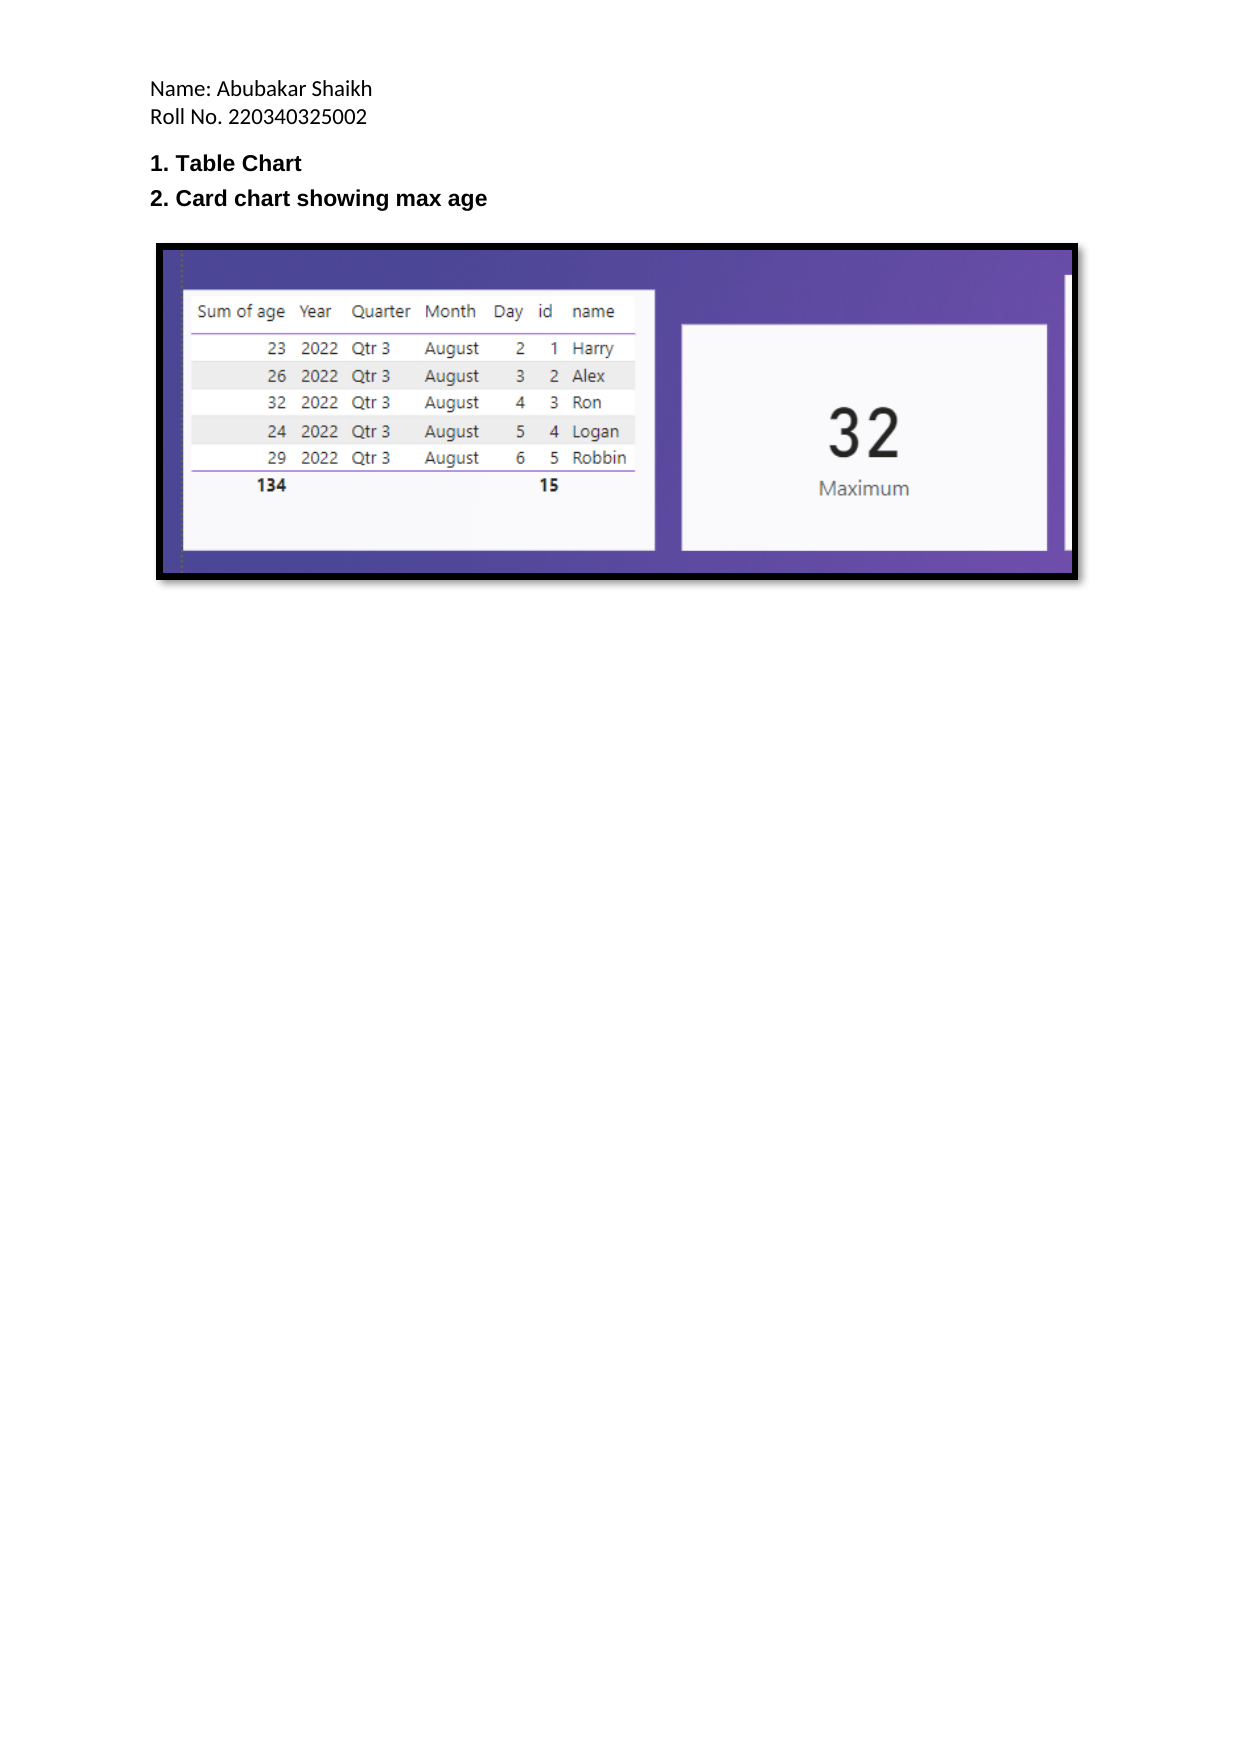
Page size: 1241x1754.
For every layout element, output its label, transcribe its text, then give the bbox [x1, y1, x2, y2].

text 1. Table Chart [150, 150, 1090, 176]
picture [163, 250, 1072, 573]
text 2. Card chart showing max age [150, 184, 1090, 211]
